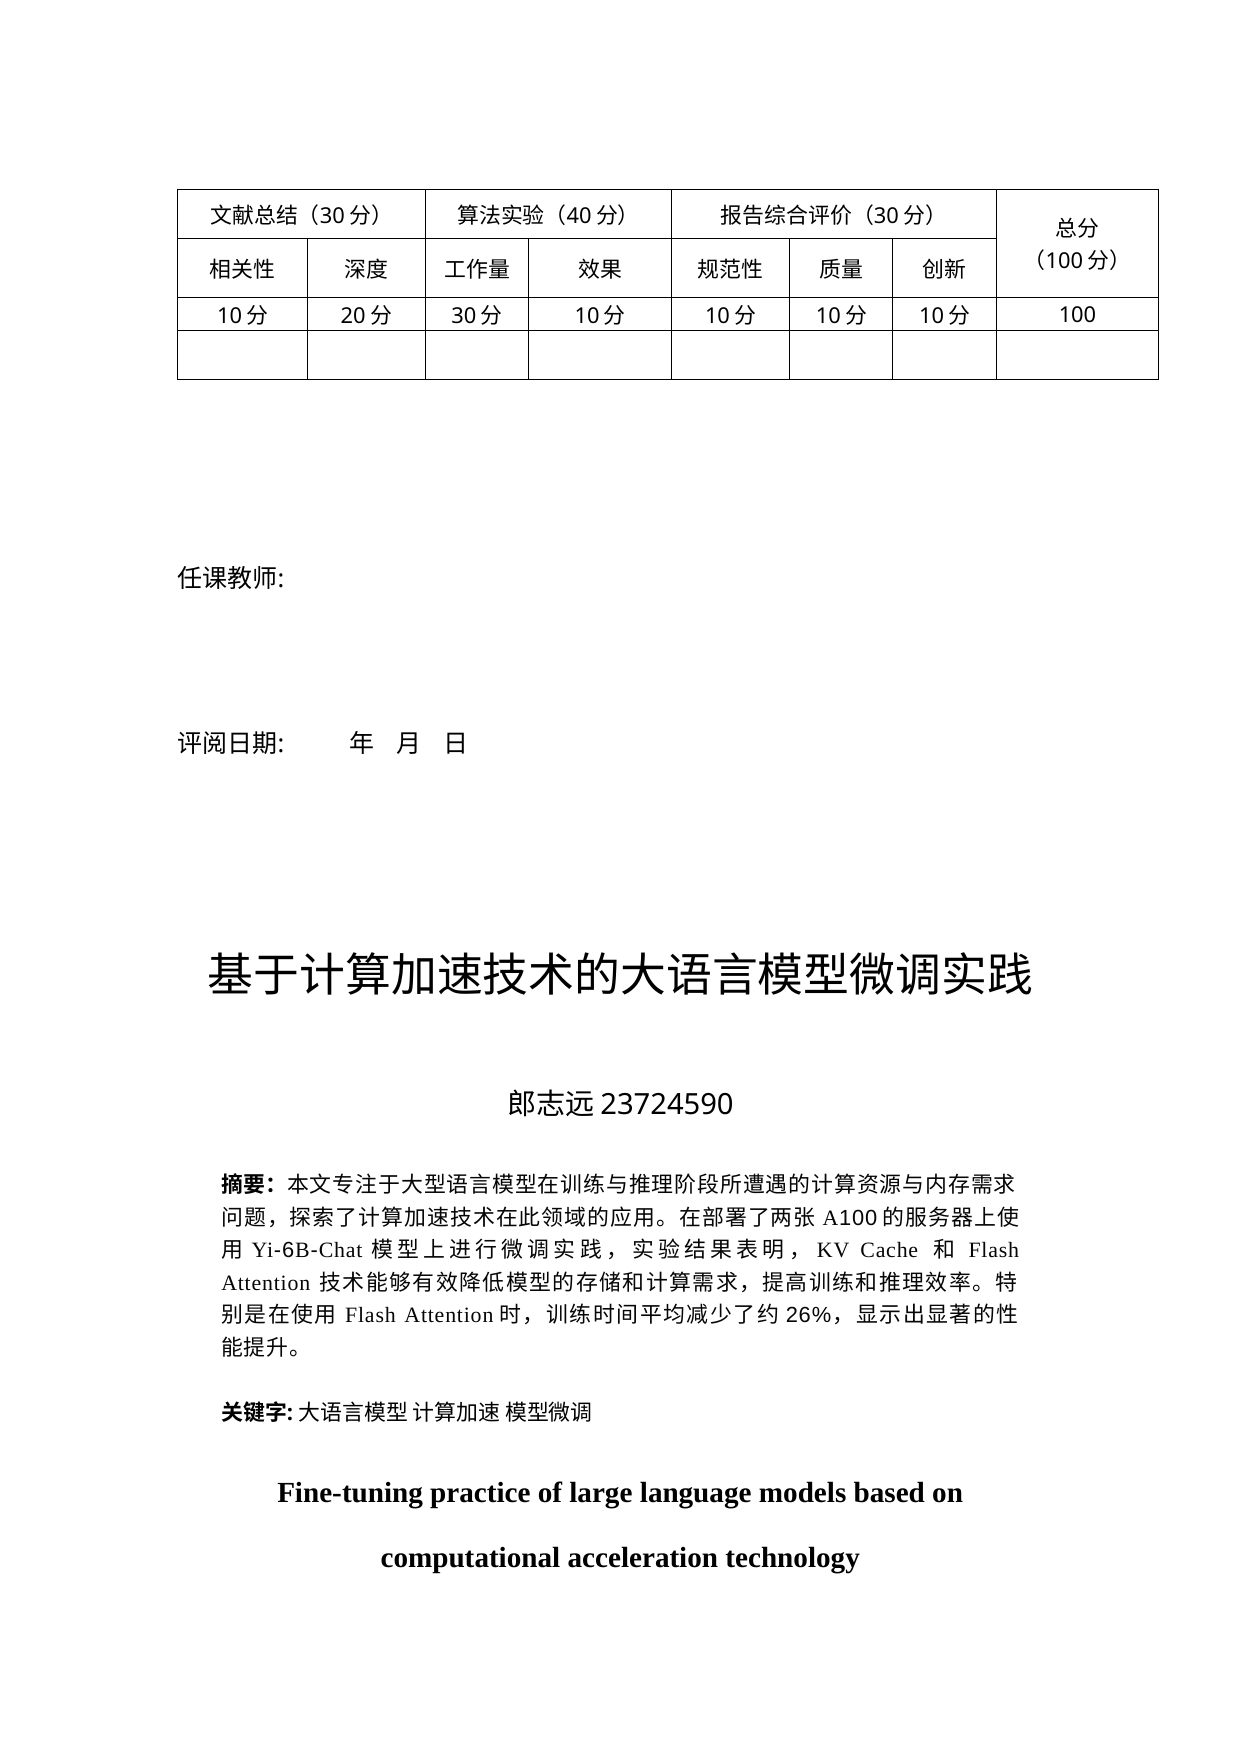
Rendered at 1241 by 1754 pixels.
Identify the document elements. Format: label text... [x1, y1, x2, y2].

table_header 总分 （100分） [997, 190, 1158, 297]
table_cell 10分 [790, 298, 892, 330]
table_cell [426, 331, 528, 379]
table_cell 工作量 [426, 239, 528, 297]
text Fine-tuning practice of large language models based on computational acceleration technology [221, 1459, 1019, 1589]
table_cell 效果 [529, 239, 671, 297]
table_cell [529, 331, 671, 379]
table_cell 10分 [893, 298, 996, 330]
table_cell [997, 331, 1158, 379]
table_cell 创新 [893, 239, 996, 297]
table_cell [893, 331, 996, 379]
text 评阅日期: 年 月 日 [177, 709, 1063, 774]
text 关键字: 大语言模型 计算加速 模型微调 [221, 1394, 1019, 1427]
table_header 文献总结（30分） [178, 190, 425, 238]
table_cell 30分 [426, 298, 528, 330]
table_cell [308, 331, 425, 379]
text 郎志远23724590 [177, 1069, 1063, 1134]
table_cell 20分 [308, 298, 425, 330]
table_cell 10分 [178, 298, 307, 330]
table_cell 相关性 [178, 239, 307, 297]
text 任课教师: [177, 544, 1063, 609]
text 摘要：本文专注于大型语言模型在训练与推理阶段所遭遇的计算资源与内存需求问题，探索了计算加速技术在此领域的应用。在部署了两张A100的服务器上使用Yi-6B-Chat模型上进行微调实践，实验结果表明，KV Cache 和 Flash Attention 技术能够有效降低模型的存储和计算需求，提高训练和推理效率。特别是在使用 Flash Attention时，训练时间平均减少了约26%，显示出显著的性能提升。 [221, 1167, 1019, 1362]
text 基于计算加速技术的大语言模型微调实践 [177, 923, 1063, 1021]
table_cell 质量 [790, 239, 892, 297]
table_cell 100 [997, 298, 1158, 330]
table_cell 10分 [672, 298, 789, 330]
table_header 算法实验（40分） [426, 190, 671, 238]
table_header 报告综合评价（30分） [672, 190, 996, 238]
table_cell 10分 [529, 298, 671, 330]
table_cell 规范性 [672, 239, 789, 297]
table_cell 深度 [308, 239, 425, 297]
table_cell [672, 331, 789, 379]
table_cell [178, 331, 307, 379]
table_cell [790, 331, 892, 379]
